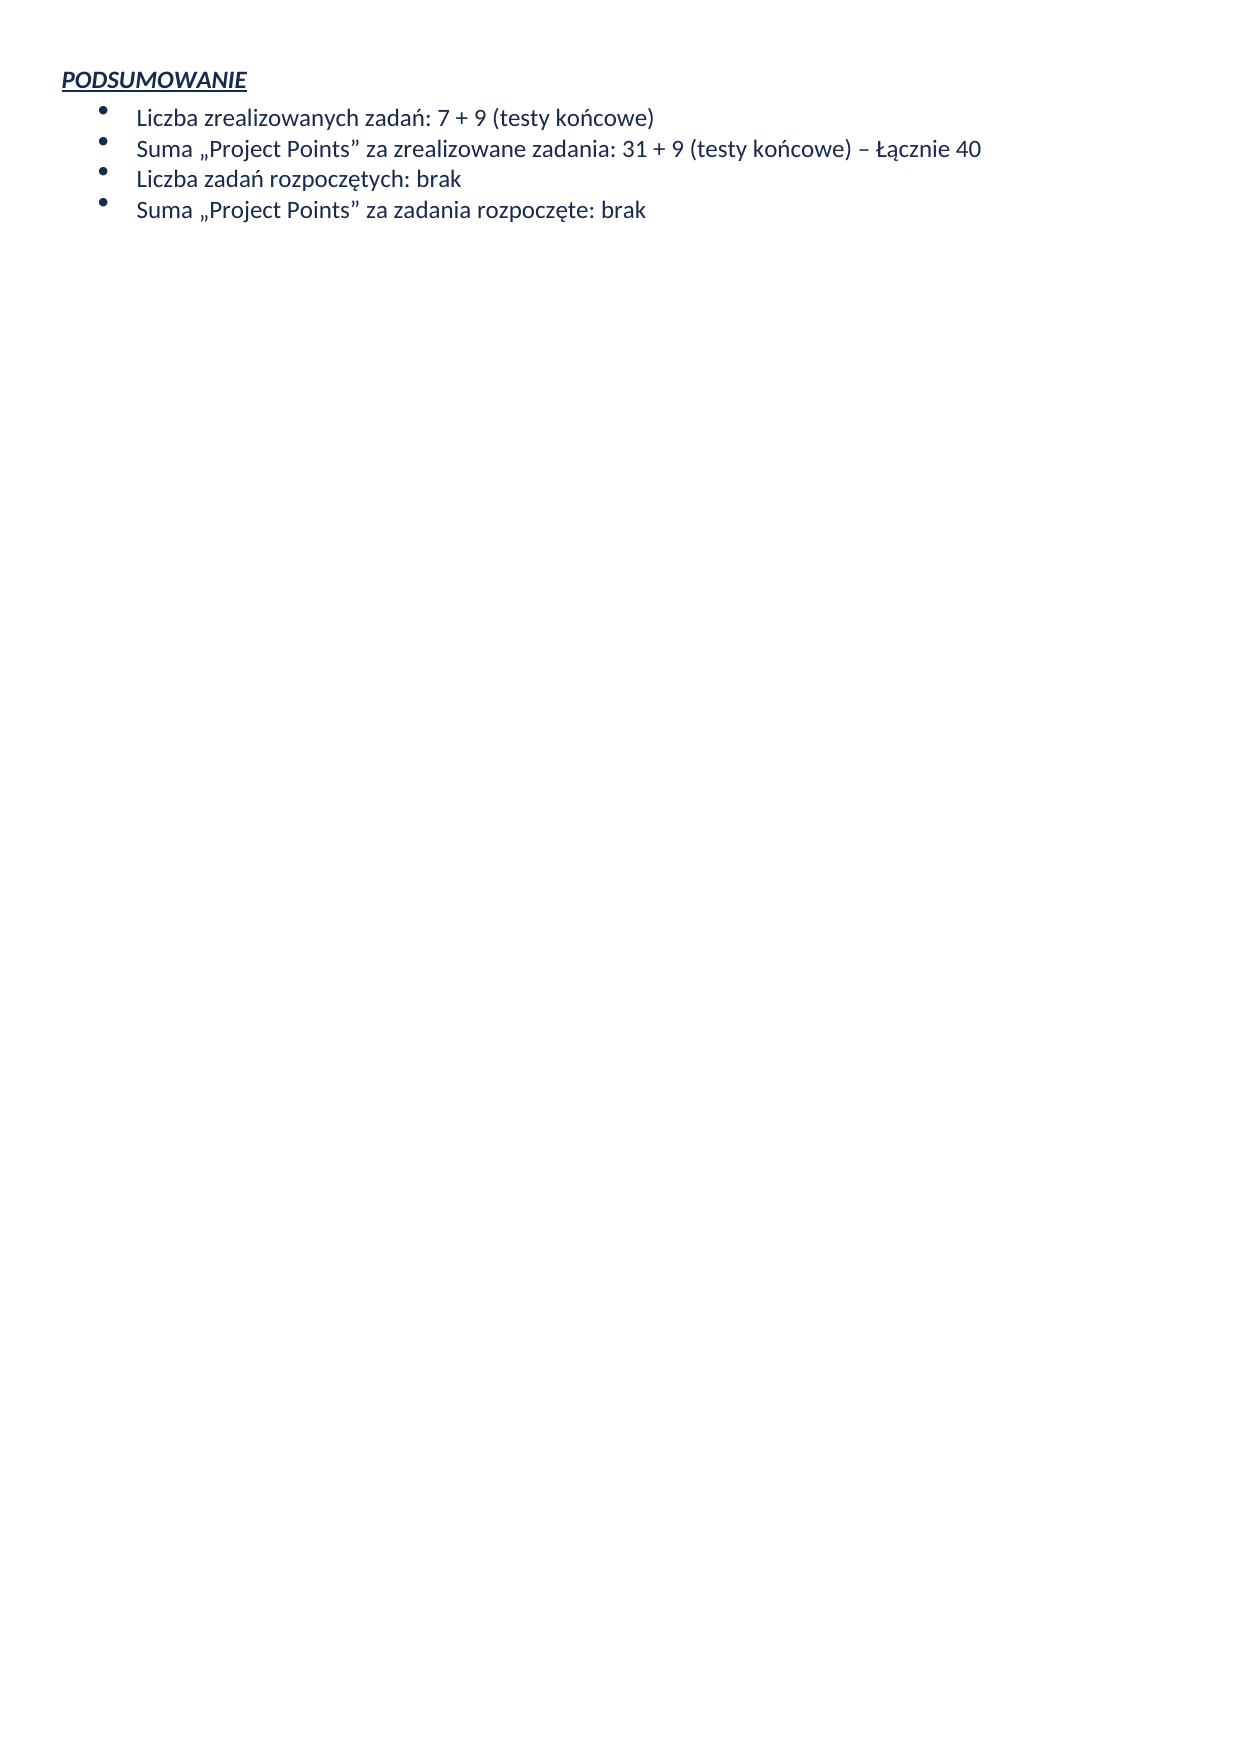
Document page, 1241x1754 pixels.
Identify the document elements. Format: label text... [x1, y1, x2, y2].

list Liczba zadań rozpoczętych: brak [99, 163, 1154, 194]
list Suma „Project Points” za zrealizowane zadania: 31 + 9 (testy końcowe) – Łącznie 40 [99, 133, 1154, 163]
list Liczba zrealizowanych zadań: 7 + 9 (testy końcowe) [99, 102, 1154, 133]
list Suma „Project Points” za zadania rozpoczęte: brak [99, 194, 1154, 224]
text PODSUMOWANIE [61, 64, 1154, 94]
